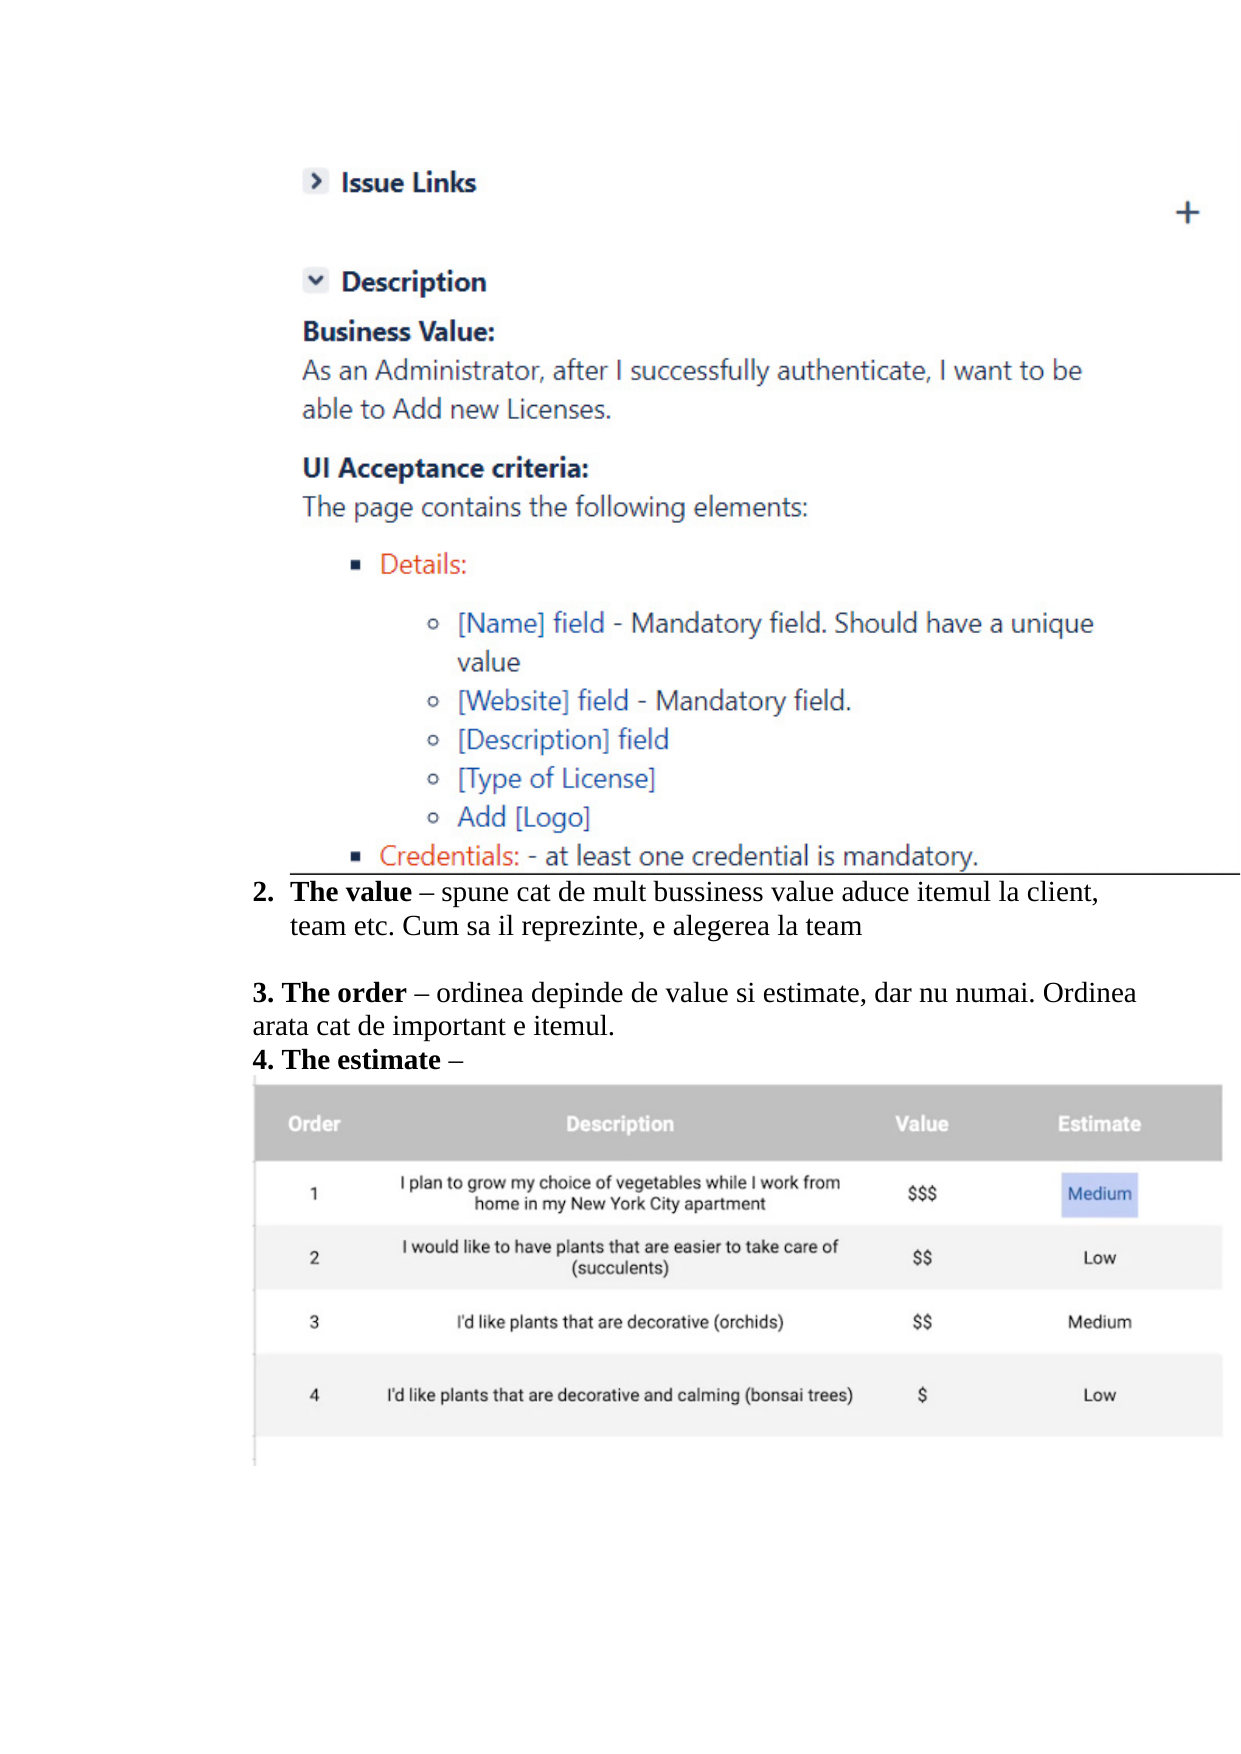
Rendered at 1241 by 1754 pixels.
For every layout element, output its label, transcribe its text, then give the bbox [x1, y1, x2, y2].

picture [289, 118, 1241, 875]
list 3. The order – ordinea depinde de value si estimate, dar nu numai. Ordinea arata cat de important e itemul. [252, 975, 1152, 1042]
picture [252, 1075, 1226, 1466]
list The value – spune cat de mult bussiness value aduce itemul la client, team etc. Cum sa il reprezinte, e alegerea la team [252, 874, 1152, 941]
list 4. The estimate – [252, 1042, 1152, 1075]
